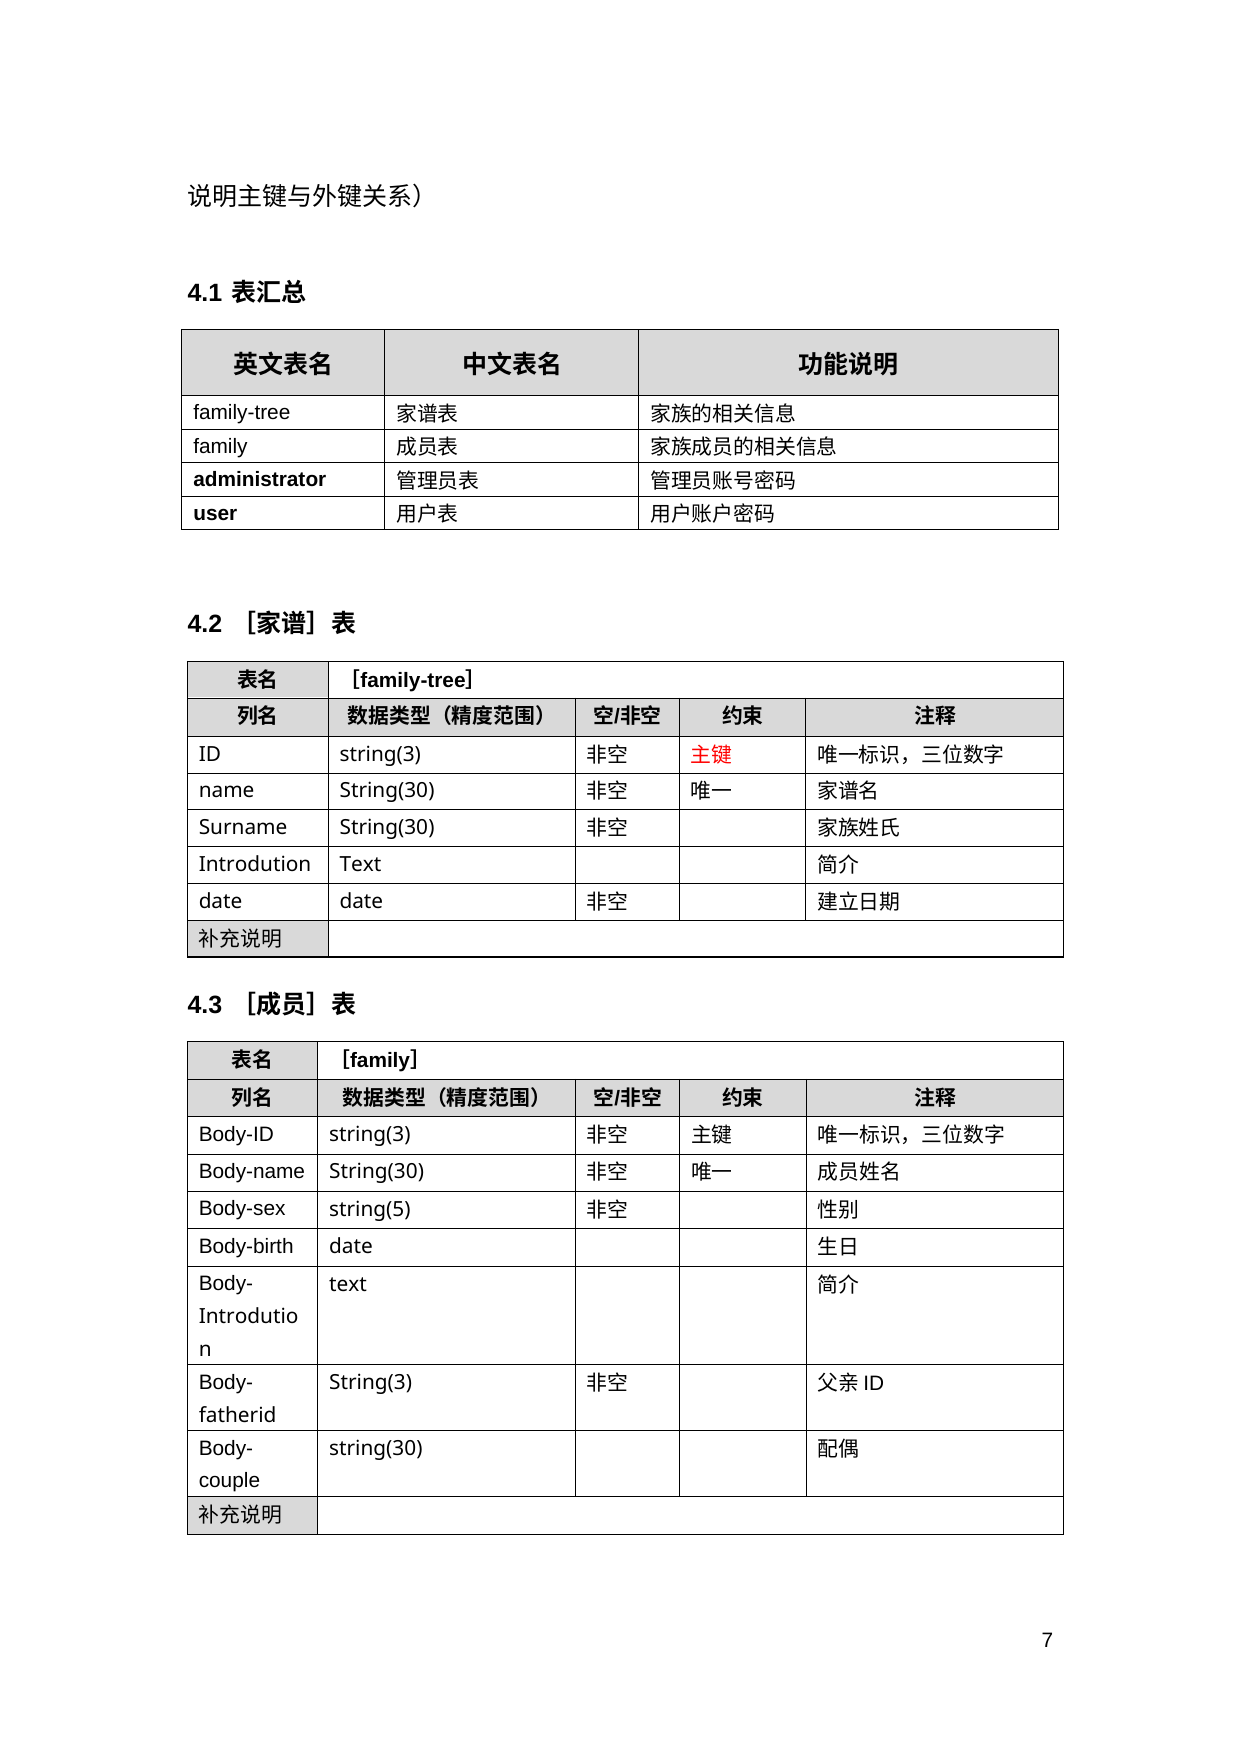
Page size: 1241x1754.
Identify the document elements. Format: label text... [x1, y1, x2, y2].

table_cell [576, 1431, 679, 1496]
table_cell 家族姓氏 [806, 810, 1063, 846]
table_cell 主键 [680, 737, 805, 773]
table_cell [680, 847, 805, 883]
table_cell string(3) [318, 1117, 575, 1153]
table_cell 非空 [576, 1365, 679, 1430]
table_cell 简介 [807, 1267, 1063, 1364]
table_cell Body-sex [188, 1192, 317, 1228]
table_cell 数据类型（精度范围） [318, 1080, 575, 1116]
table_cell [680, 810, 805, 846]
table_cell 非空 [576, 774, 679, 809]
table_cell user [182, 497, 384, 529]
table_cell text [318, 1267, 575, 1364]
table_cell [576, 1229, 679, 1266]
table_cell Body-name [188, 1155, 317, 1191]
table_cell 列名 [188, 699, 328, 736]
table_cell ID [188, 737, 328, 773]
table_cell 用户账户密码 [639, 497, 1058, 529]
table_header ［family-tree］ [329, 662, 1063, 697]
table_cell 补充说明 [188, 1497, 317, 1534]
table_cell Body-birth [188, 1229, 317, 1266]
table_cell 唯一 [680, 774, 805, 809]
table_cell String(30) [329, 774, 575, 809]
table_cell [576, 1267, 679, 1364]
table_cell String(30) [318, 1155, 575, 1191]
table_cell 家谱表 [385, 396, 638, 428]
table_cell 配偶 [807, 1431, 1063, 1496]
table_cell 唯一标识，三位数字 [806, 737, 1063, 773]
table_cell 数据类型（精度范围） [329, 699, 575, 736]
table_cell family [182, 430, 384, 462]
table_cell 用户表 [385, 497, 638, 529]
table_cell 唯一标识，三位数字 [807, 1117, 1063, 1153]
table_cell 非空 [576, 884, 679, 920]
table_cell [680, 884, 805, 920]
table_header 中文表名 [385, 330, 638, 395]
table_cell 父亲ID [807, 1365, 1063, 1430]
table_cell 约束 [680, 1080, 806, 1116]
table_cell [329, 921, 1063, 956]
table_cell date [188, 884, 328, 920]
table_cell 家族成员的相关信息 [639, 430, 1058, 462]
table_cell [680, 1267, 806, 1364]
table_cell 约束 [680, 699, 805, 736]
table_cell name [188, 774, 328, 809]
table_header 表名 [188, 1042, 317, 1079]
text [187, 162, 1053, 227]
table_cell 家谱名 [806, 774, 1063, 809]
table_cell 空/非空 [576, 699, 679, 736]
table_cell [680, 1229, 806, 1266]
table_cell [680, 1192, 806, 1228]
table_cell [576, 847, 679, 883]
table_cell 管理员表 [385, 463, 638, 496]
table_cell [680, 1431, 806, 1496]
table_cell 注释 [807, 1080, 1063, 1116]
table_cell date [318, 1229, 575, 1266]
table_cell [318, 1497, 1063, 1534]
table_cell string(3) [329, 737, 575, 773]
table_cell 主键 [680, 1117, 806, 1153]
table_header ［family］ [318, 1042, 1063, 1079]
table_cell Text [329, 847, 575, 883]
table_cell Body-ID [188, 1117, 317, 1153]
table_header 英文表名 [182, 330, 384, 395]
table_cell Body-fatherid [188, 1365, 317, 1430]
table_cell 补充说明 [188, 921, 328, 956]
table_cell [680, 1365, 806, 1430]
table_cell 管理员账号密码 [639, 463, 1058, 496]
table_cell 性别 [807, 1192, 1063, 1228]
table_header 功能说明 [639, 330, 1058, 395]
table_cell String(30) [329, 810, 575, 846]
table_cell 建立日期 [806, 884, 1063, 920]
table_cell 非空 [576, 1117, 679, 1153]
table_cell string(30) [318, 1431, 575, 1496]
table_cell Surname [188, 810, 328, 846]
table_cell 生日 [807, 1229, 1063, 1266]
table_cell string(5) [318, 1192, 575, 1228]
table_cell Introdution [188, 847, 328, 883]
table_cell Body-Introdution [188, 1267, 317, 1364]
table_cell 成员姓名 [807, 1155, 1063, 1191]
table_cell 空/非空 [576, 1080, 679, 1116]
subtitle 表汇总 [187, 258, 1053, 323]
table_cell 非空 [576, 1155, 679, 1191]
table_cell 注释 [806, 699, 1063, 736]
table_cell 列名 [188, 1080, 317, 1116]
table_cell 非空 [576, 737, 679, 773]
table_cell 家族的相关信息 [639, 396, 1058, 428]
table_cell date [329, 884, 575, 920]
table_cell 成员表 [385, 430, 638, 462]
table_cell 非空 [576, 1192, 679, 1228]
subtitle ［家谱］表 [187, 589, 1053, 654]
table_cell Body- couple [188, 1431, 317, 1496]
table_cell 唯一 [680, 1155, 806, 1191]
table_cell String(3) [318, 1365, 575, 1430]
subtitle ［成员］表 [187, 970, 1053, 1035]
table_cell administrator [182, 463, 384, 496]
table_cell family-tree [182, 396, 384, 428]
table_header 表名 [188, 662, 328, 697]
table_cell 非空 [576, 810, 679, 846]
table_cell 简介 [806, 847, 1063, 883]
